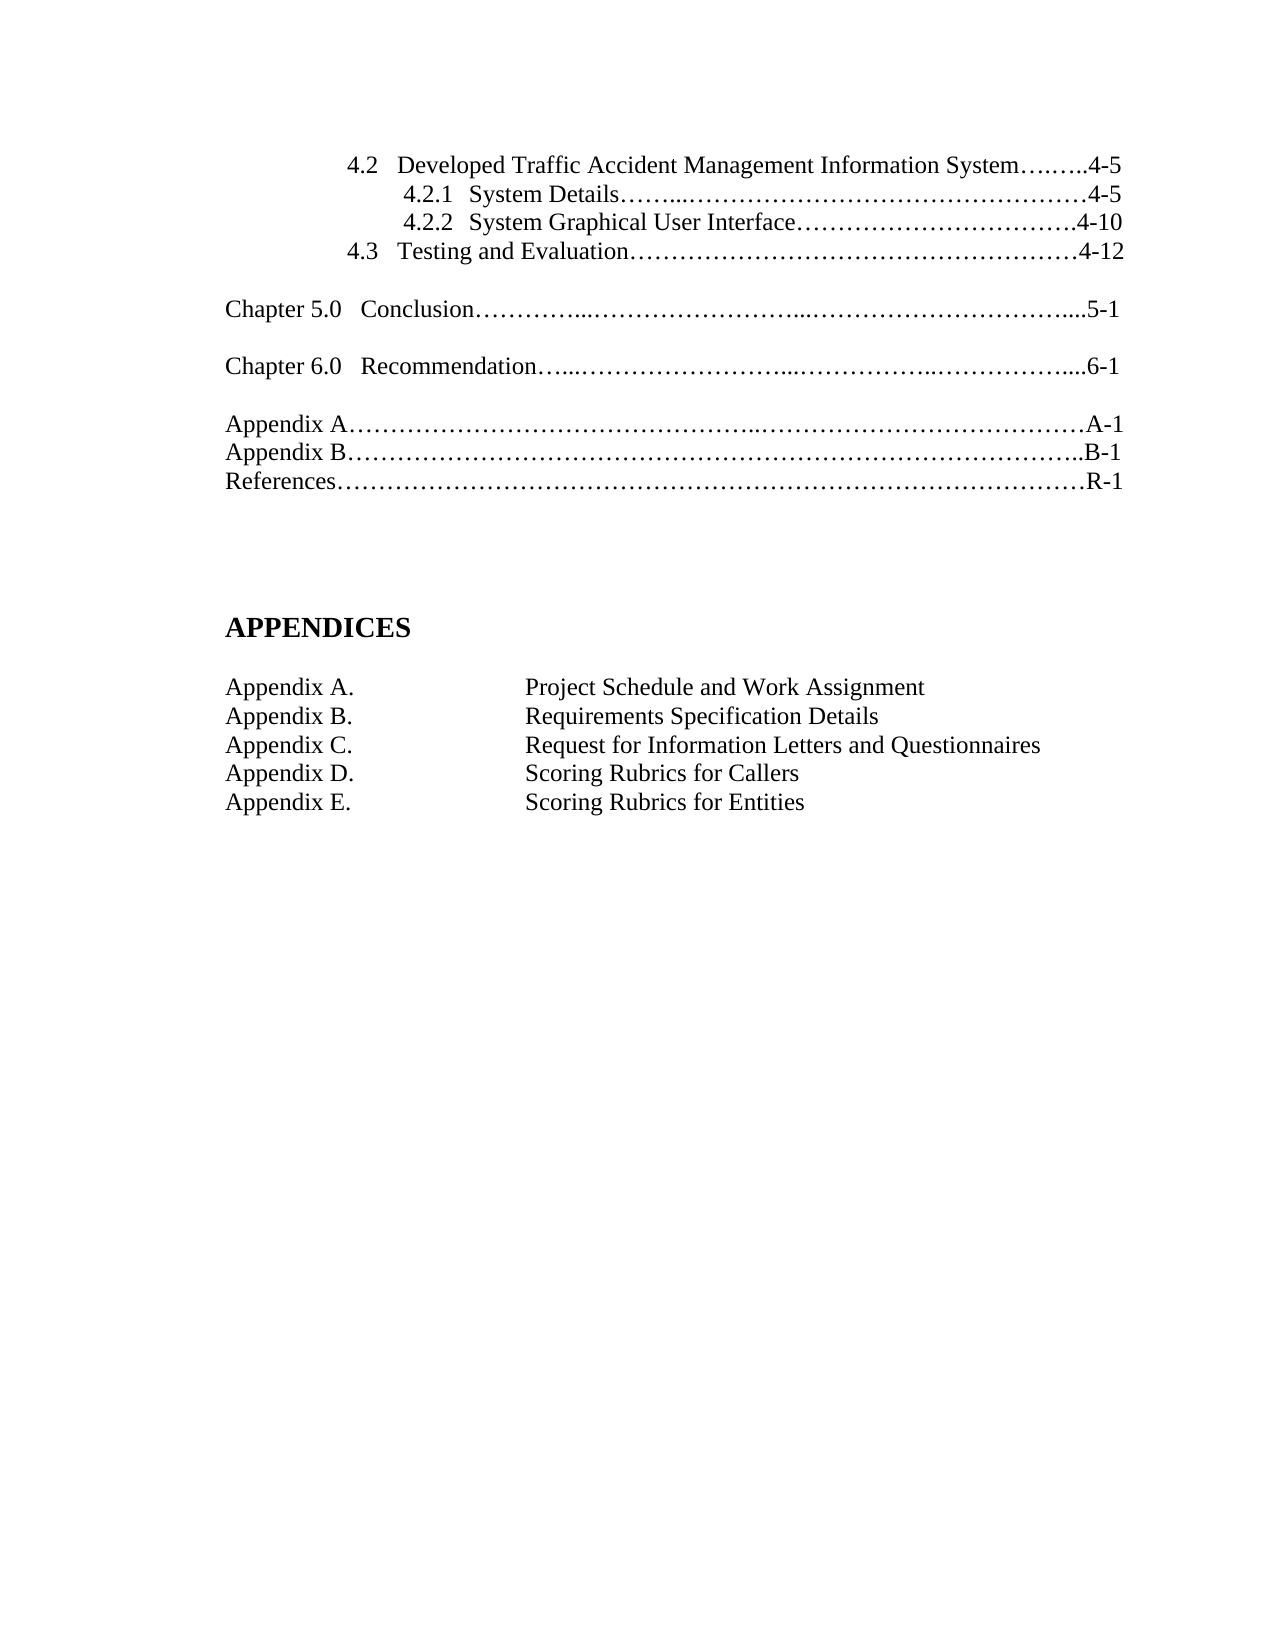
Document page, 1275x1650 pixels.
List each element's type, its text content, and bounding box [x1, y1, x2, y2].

text References………………………………………………………………………………R-1 [225, 466, 1125, 495]
text Chapter 5.0 Conclusion…………...……………………...…………………………....5-1 [225, 294, 1125, 322]
text Appendix A…………………………………………..…………………………………A-1 [225, 409, 1125, 437]
list System Graphical User Interface…………………………….4-10 [403, 207, 1125, 236]
text Chapter 6.0 Recommendation…...……………………...……………..……………....6-1 [225, 351, 1125, 380]
text Appendix C. Request for Information Letters and Questionnaires [225, 730, 1125, 758]
text Appendix B……………………………………………………………………………..B-1 [225, 437, 1125, 466]
text Appendix D. Scoring Rubrics for Callers [225, 758, 1125, 787]
list Testing and Evaluation………………………………………………4-12 [347, 236, 1125, 265]
text APPENDICES [225, 610, 1125, 643]
text Appendix B. Requirements Specification Details [225, 701, 1125, 730]
list System Details……...…………………………………………4-5 [403, 179, 1125, 207]
text Appendix E. Scoring Rubrics for Entities [225, 787, 1125, 816]
list Developed Traffic Accident Management Information System….…..4-5 [347, 150, 1125, 179]
text Appendix A. Project Schedule and Work Assignment [225, 672, 1125, 701]
